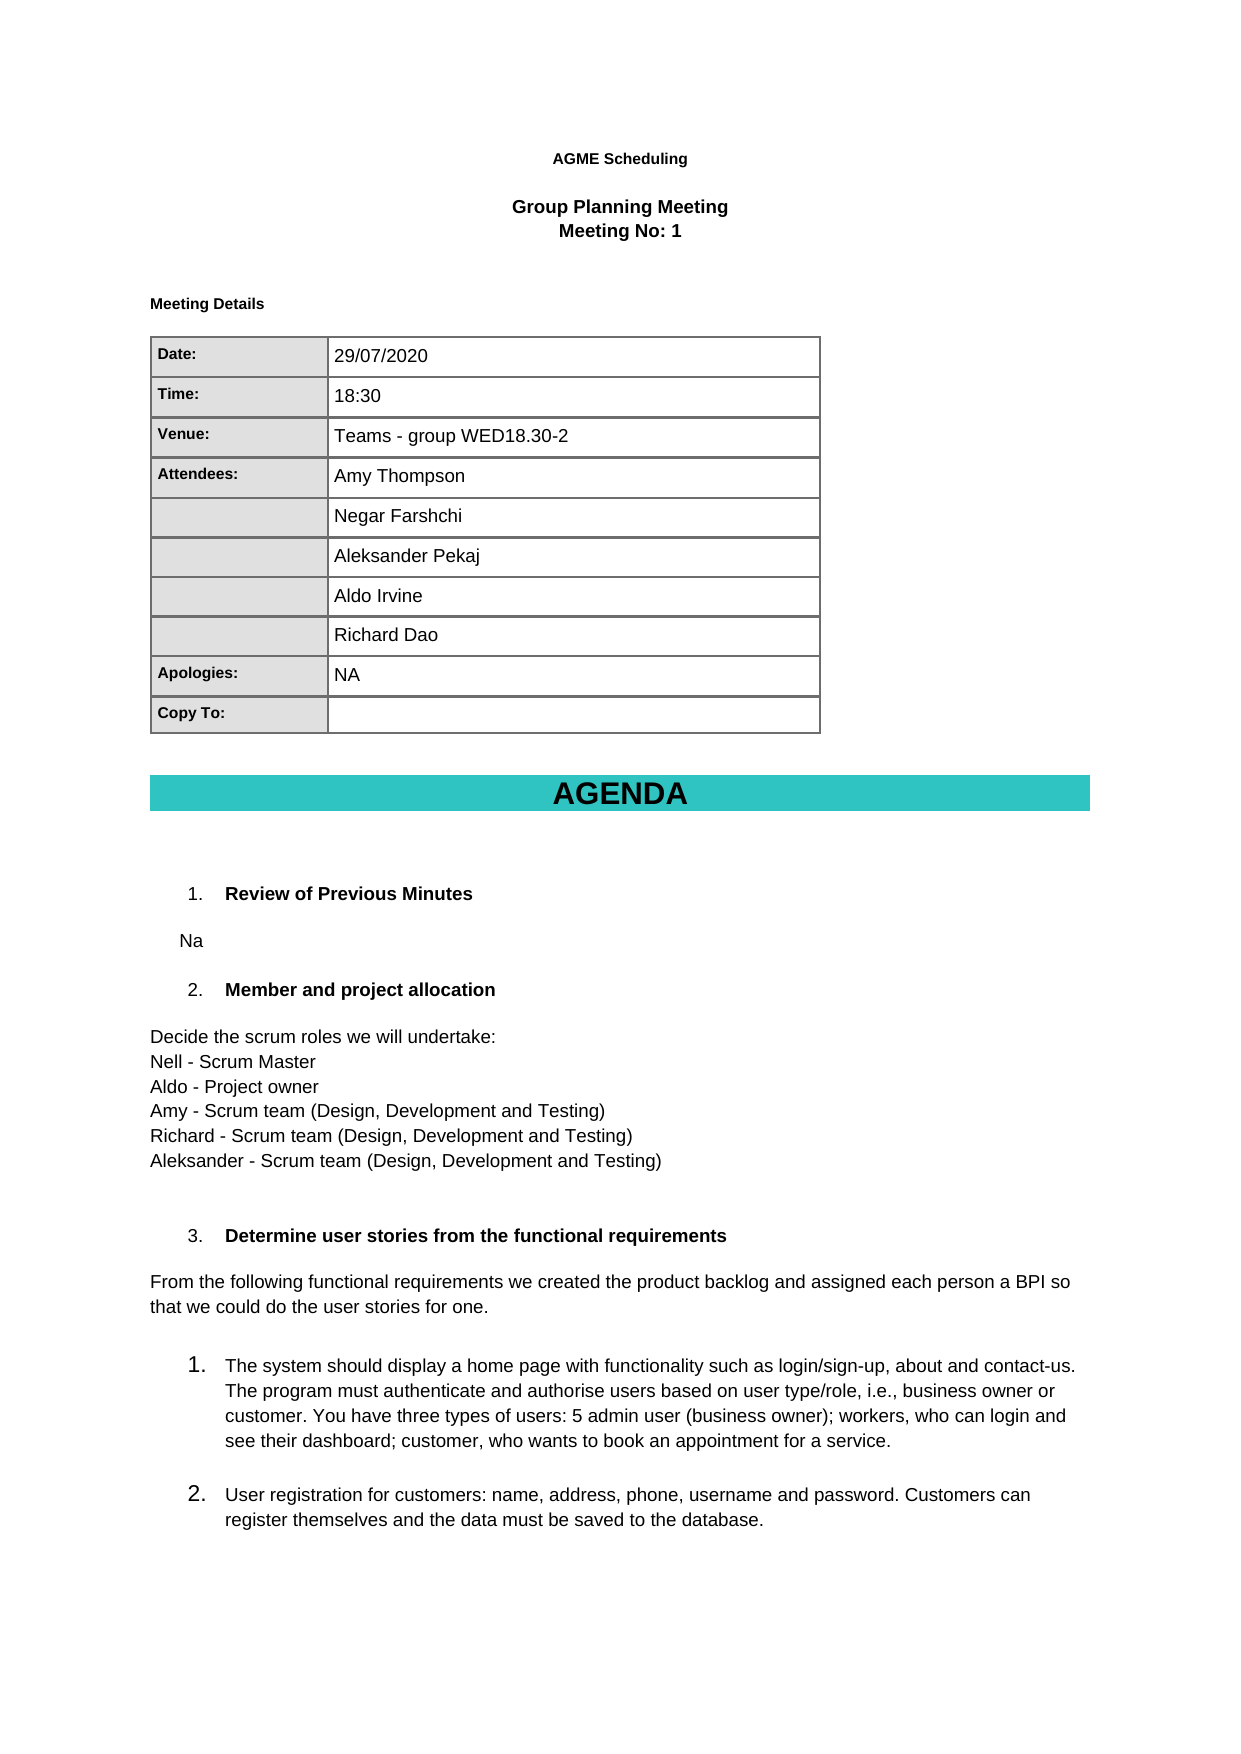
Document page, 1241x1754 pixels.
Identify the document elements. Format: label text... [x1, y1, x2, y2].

table_cell [152, 618, 327, 655]
text Aleksander - Scrum team (Design, Development and Testing) [150, 1150, 1090, 1171]
text Meeting Details [150, 294, 1090, 313]
text Richard - Scrum team (Design, Development and Testing) [150, 1125, 1090, 1147]
text Na [179, 929, 1090, 951]
table_header 29/07/2020 [329, 338, 819, 376]
text Decide the scrum roles we will undertake: [150, 1026, 1090, 1047]
text AGENDA [150, 775, 1090, 811]
text Meeting No: 1 [150, 220, 1090, 242]
text Aldo - Project owner [150, 1075, 1090, 1097]
table_cell Amy Thompson [329, 459, 819, 497]
table_cell Richard Dao [329, 618, 819, 655]
list Member and project allocation [187, 979, 1090, 1001]
table_cell [152, 578, 327, 615]
table_cell 18:30 [329, 378, 819, 416]
text Nell - Scrum Master [150, 1051, 1090, 1072]
table_cell Time: [152, 378, 327, 416]
text Amy - Scrum team (Design, Development and Testing) [150, 1100, 1090, 1122]
table_cell Negar Farshchi [329, 499, 819, 536]
table_cell [152, 499, 327, 536]
text From the following functional requirements we created the product backlog and assigned each person a BPI so that we could do the user stories for one. [150, 1271, 1090, 1317]
table_cell Attendees: [152, 459, 327, 497]
table_cell [152, 539, 327, 576]
list Determine user stories from the functional requirements [187, 1224, 1090, 1246]
table_cell Aleksander Pekaj [329, 539, 819, 576]
list Review of Previous Minutes [187, 883, 1090, 904]
table_cell Venue: [152, 419, 327, 456]
list The system should display a home page with functionality such as login/sign-up, about and contact-us. The program must authenticate and authorise users based on user type/role, i.e., business owner or customer. You have three types of users: 5 admin user (business owner); workers, who can login and see their dashboard; customer, who wants to book an appointment for a service. [187, 1351, 1090, 1451]
table_cell Aldo Irvine [329, 578, 819, 615]
table_cell [329, 698, 819, 732]
table_cell Teams - group WED18.30-2 [329, 419, 819, 456]
text AGME Scheduling [150, 150, 1090, 168]
list User registration for customers: name, address, phone, username and password. Customers can register themselves and the data must be saved to the database. [187, 1479, 1090, 1531]
table_cell NA [329, 657, 819, 695]
table_cell Apologies: [152, 657, 327, 695]
text Group Planning Meeting [150, 195, 1090, 217]
table_header Date: [152, 338, 327, 376]
table_cell Copy To: [152, 698, 327, 732]
